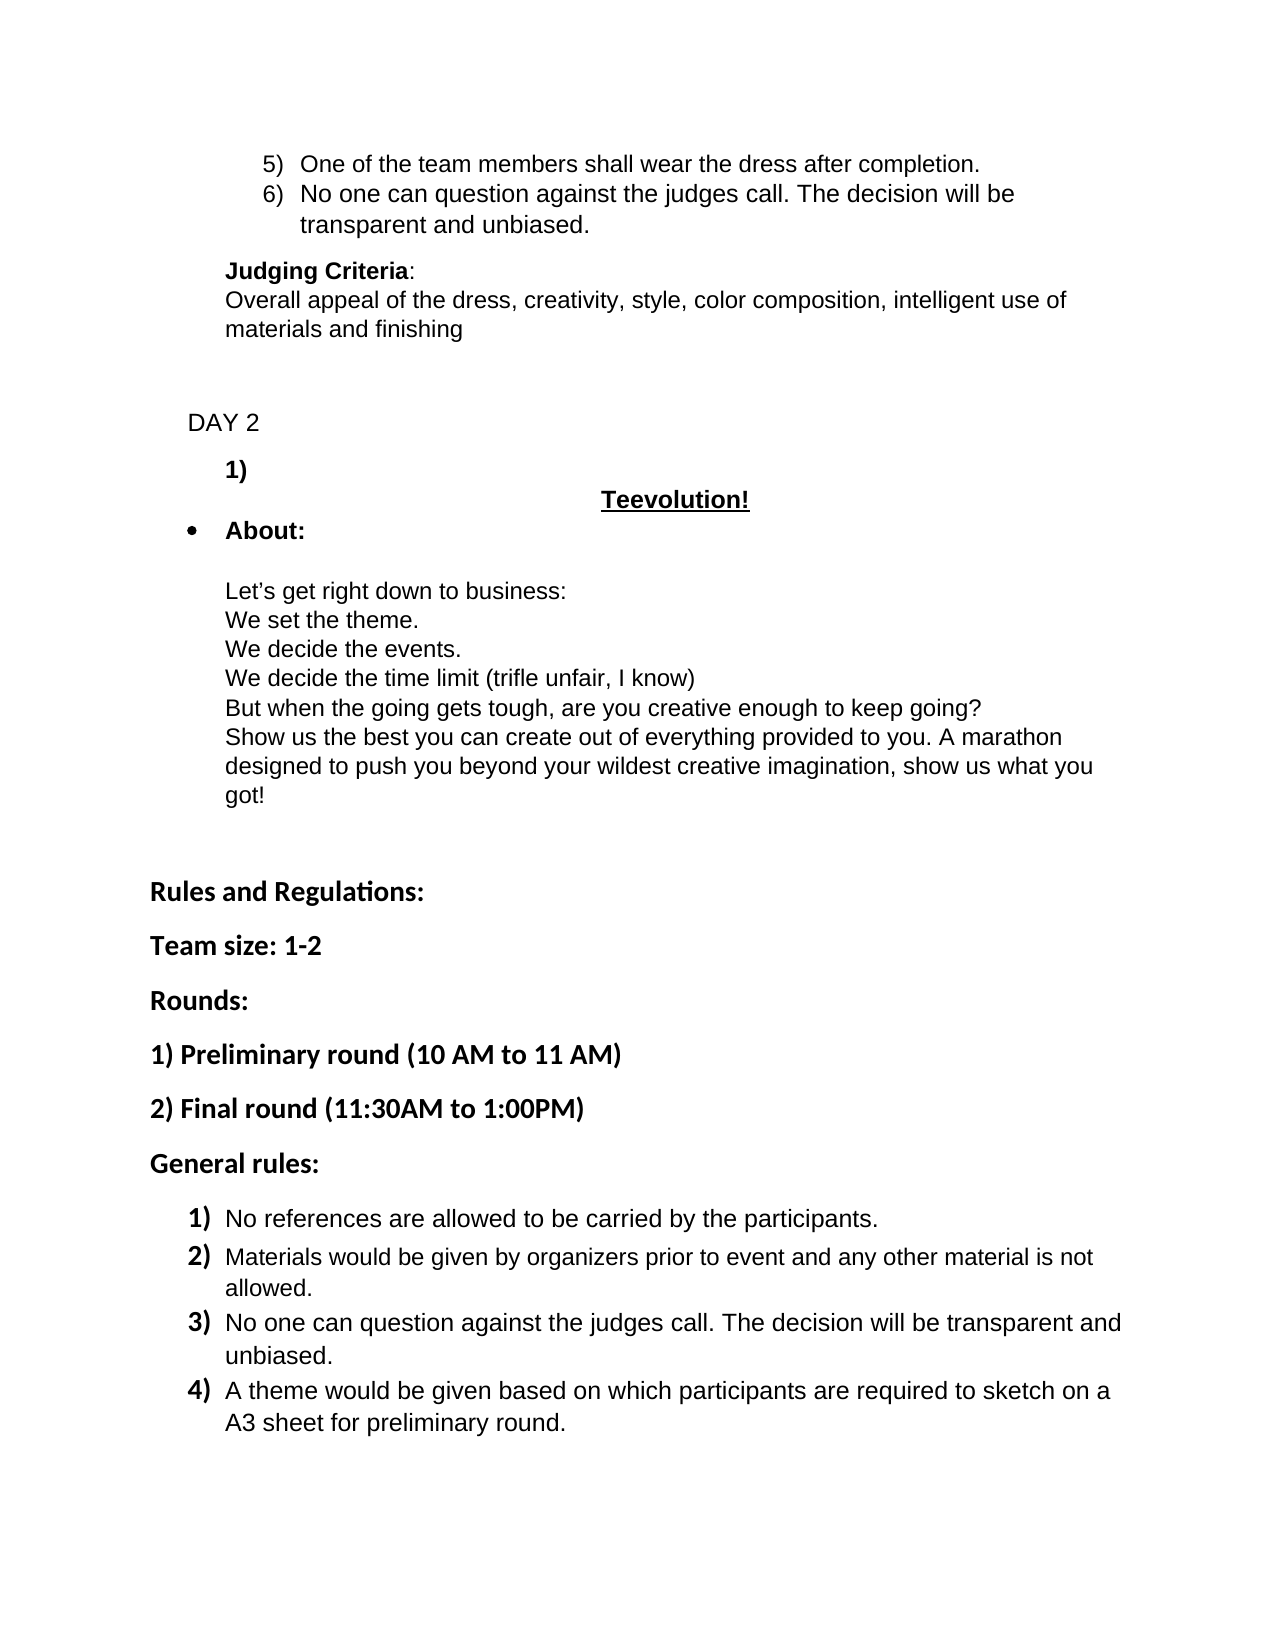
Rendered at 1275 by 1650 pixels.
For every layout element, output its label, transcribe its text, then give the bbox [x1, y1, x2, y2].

text Rounds: [150, 982, 1125, 1017]
text DAY 2 [187, 408, 1125, 437]
text General rules: [150, 1145, 1125, 1181]
text 1) Preliminary round (10 AM to 11 AM) [150, 1036, 1125, 1072]
list A theme would be given based on which participants are required to sketch on a A3 sheet for preliminary round. [187, 1371, 1125, 1437]
list One of the team members shall wear the dress after completion. [262, 150, 1125, 178]
text Judging Criteria: Overall appeal of the dress, creativity, style, color composition, intelligent use of materials and finishing [225, 257, 1125, 343]
list No one can question against the judges call. The decision will be transparent and unbiased. [187, 1303, 1125, 1369]
list No one can question against the judges call. The decision will be transparent and unbiased. [262, 179, 1125, 238]
text 2) Final round (11:30AM to 1:00PM) [150, 1091, 1125, 1126]
list Teevolution! [225, 485, 1125, 514]
list 1) [225, 455, 1125, 484]
text Rules and Regulations: [150, 873, 1125, 909]
list No references are allowed to be carried by the participants. [187, 1199, 1125, 1235]
text Team size: 1-2 [150, 927, 1125, 963]
list About: [187, 516, 1125, 545]
list Let’s get right down to business: We set the theme. We decide the events. We decide the time limit (trifle unfair, I know) But when the going gets tough, are you creative enough to keep going? Show us the best you can create out of everything provided to you. A marathon designed to push you beyond your wildest creative imagination, show us what you got! [225, 577, 1125, 808]
list Materials would be given by organizers prior to event and any other material is not allowed. [187, 1237, 1125, 1302]
